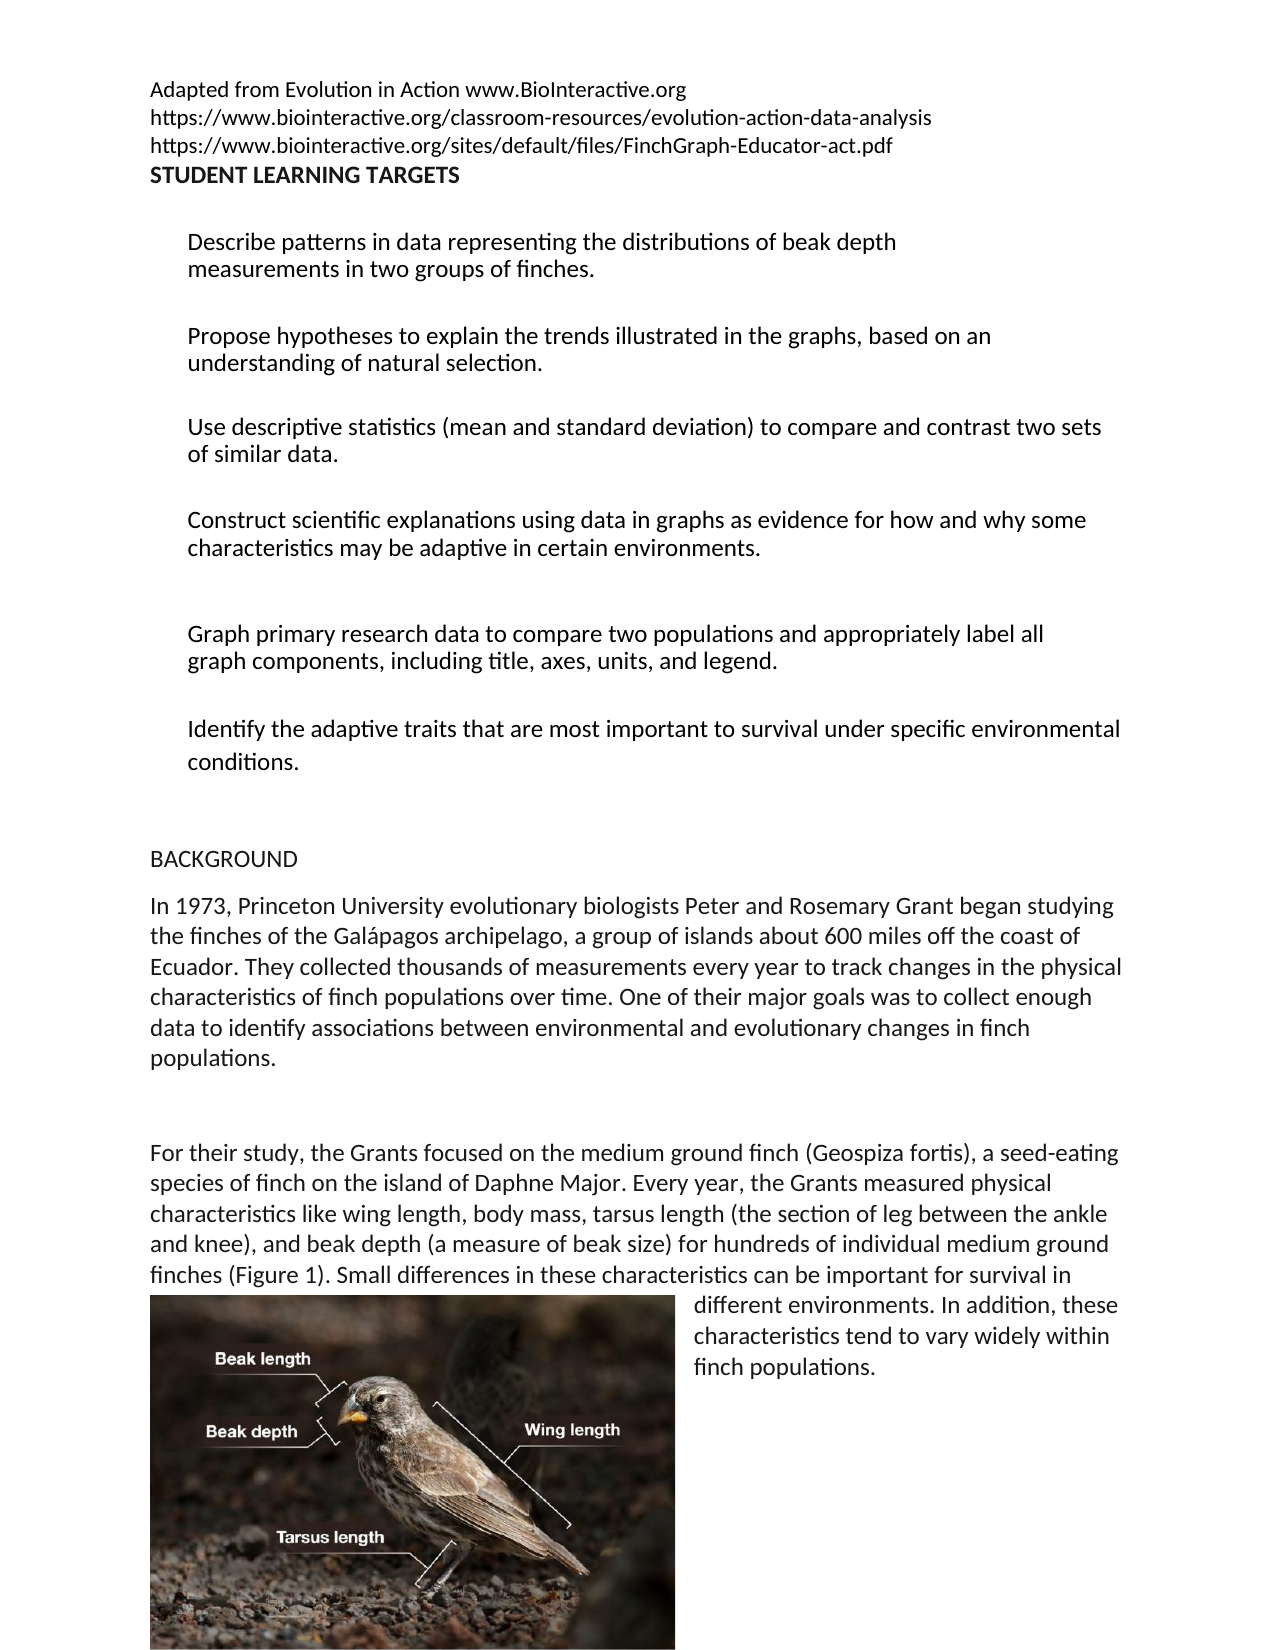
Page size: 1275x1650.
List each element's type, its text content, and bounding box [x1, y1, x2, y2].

text Graph primary research data to compare two populations and appropriately label all graph components, including title, axes, units, and legend. [187, 620, 1077, 676]
text Describe patterns in data representing the distributions of beak depth measurements in two groups of finches. [187, 228, 1012, 283]
text In 1973, Princeton University evolutionary biologists Peter and Rosemary Grant began studying the finches of the Galápagos archipelago, a group of islands about 600 miles off the coast of Ecuador. They collected thousands of measurements every year to track changes in the physical characteristics of finch populations over time. One of their major goals was to collect enough data to identify associations between environmental and evolutionary changes in finch populations. [150, 890, 1125, 1073]
text Construct scientific explanations using data in graphs as evidence for how and why some characteristics may be adaptive in certain environments. [187, 507, 1114, 562]
picture [150, 1295, 675, 1650]
text STUDENT LEARNING TARGETS [150, 159, 1125, 189]
text BACKGROUND [150, 843, 1125, 873]
text For their study, the Grants focused on the medium ground finch (Geospiza fortis), a seed-eating species of finch on the island of Daphne Major. Every year, the Grants measured physical characteristics like wing length, body mass, tarsus length (the section of leg between the ankle and knee), and beak depth (a measure of beak size) for hundreds of individual medium ground finches (Figure 1). Small differences in these characteristics can be important for survival in different environments. In addition, these characteristics tend to vary widely within finch populations. [150, 1137, 1125, 1381]
text Use descriptive statistics (mean and standard deviation) to compare and contrast two sets of similar data. [187, 413, 1125, 468]
text Identify the adaptive traits that are most important to survival under specific environmental conditions. [187, 712, 1125, 777]
text Propose hypotheses to explain the trends illustrated in the graphs, based on an understanding of natural selection. [187, 322, 1079, 377]
